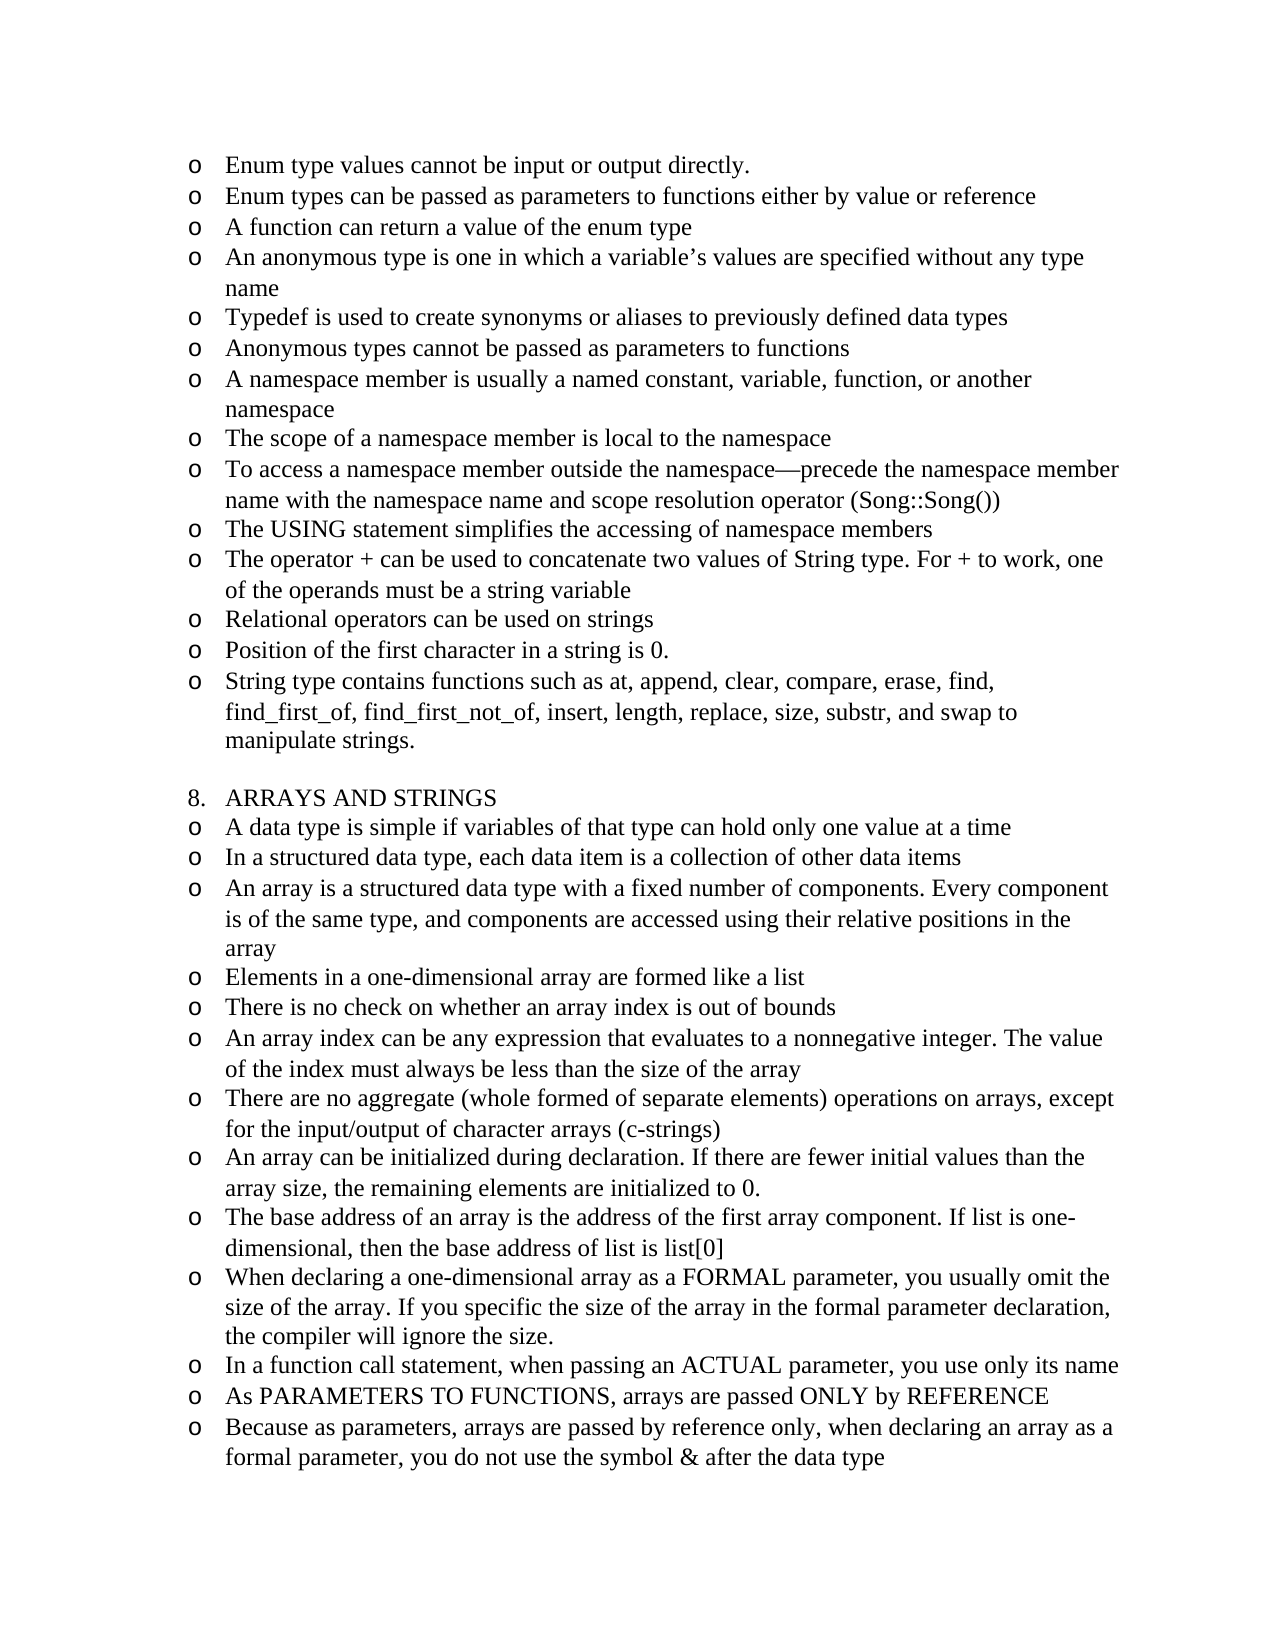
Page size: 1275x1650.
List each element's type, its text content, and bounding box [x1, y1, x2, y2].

list An array can be initialized during declaration. If there are fewer initial values than the array size, the remaining elements are initialized to 0. [187, 1142, 1125, 1202]
list In a function call statement, when passing an ACTUAL parameter, you use only its name [187, 1350, 1125, 1381]
list An array is a structured data type with a fixed number of components. Every component is of the same type, and components are accessed using their relative positions in the array [187, 873, 1125, 962]
list Elements in a one-dimensional array are formed like a list [187, 962, 1125, 992]
list A function can return a value of the enum type [187, 212, 1125, 242]
list When declaring a one-dimensional array as a FORMAL parameter, you usually omit the size of the array. If you specific the size of the array in the formal parameter declaration, the compiler will ignore the size. [187, 1262, 1125, 1350]
list Because as parameters, arrays are passed by reference only, when declaring an array as a formal parameter, you do not use the symbol & after the data type [187, 1412, 1125, 1471]
list The operator + can be used to concatenate two values of String type. For + to work, one of the operands must be a string variable [187, 544, 1125, 604]
list As PARAMETERS TO FUNCTIONS, arrays are passed ONLY by REFERENCE [187, 1381, 1125, 1412]
list Enum types can be passed as parameters to functions either by value or reference [187, 181, 1125, 212]
list In a structured data type, each data item is a collection of other data items [187, 842, 1125, 873]
list Typedef is used to create synonyms or aliases to previously defined data types [187, 302, 1125, 333]
list A namespace member is usually a named constant, variable, function, or another namespace [187, 364, 1125, 423]
list The scope of a namespace member is local to the namespace [187, 423, 1125, 454]
list To access a namespace member outside the namespace—precede the namespace member name with the namespace name and scope resolution operator (Song::Song()) [187, 454, 1125, 514]
list There is no check on whether an array index is out of bounds [187, 992, 1125, 1023]
list The USING statement simplifies the accessing of namespace members [187, 514, 1125, 544]
list A data type is simple if variables of that type can hold only one value at a time [187, 812, 1125, 842]
list Anonymous types cannot be passed as parameters to functions [187, 333, 1125, 364]
list An anonymous type is one in which a variable’s values are specified without any type name [187, 242, 1125, 302]
list Position of the first character in a string is 0. [187, 635, 1125, 666]
list Relational operators can be used on strings [187, 604, 1125, 635]
list The base address of an array is the address of the first array component. If list is one-dimensional, then the base address of list is list[0] [187, 1202, 1125, 1262]
list An array index can be any expression that evaluates to a nonnegative integer. The value of the index must always be less than the size of the array [187, 1023, 1125, 1083]
list ARRAYS AND STRINGS [187, 783, 1125, 812]
list Enum type values cannot be input or output directly. [187, 150, 1125, 181]
list String type contains functions such as at, append, clear, compare, erase, find, find_first_of, find_first_not_of, insert, length, replace, size, substr, and swap to manipulate strings. [187, 666, 1125, 754]
list There are no aggregate (whole formed of separate elements) operations on arrays, except for the input/output of character arrays (c-strings) [187, 1083, 1125, 1142]
